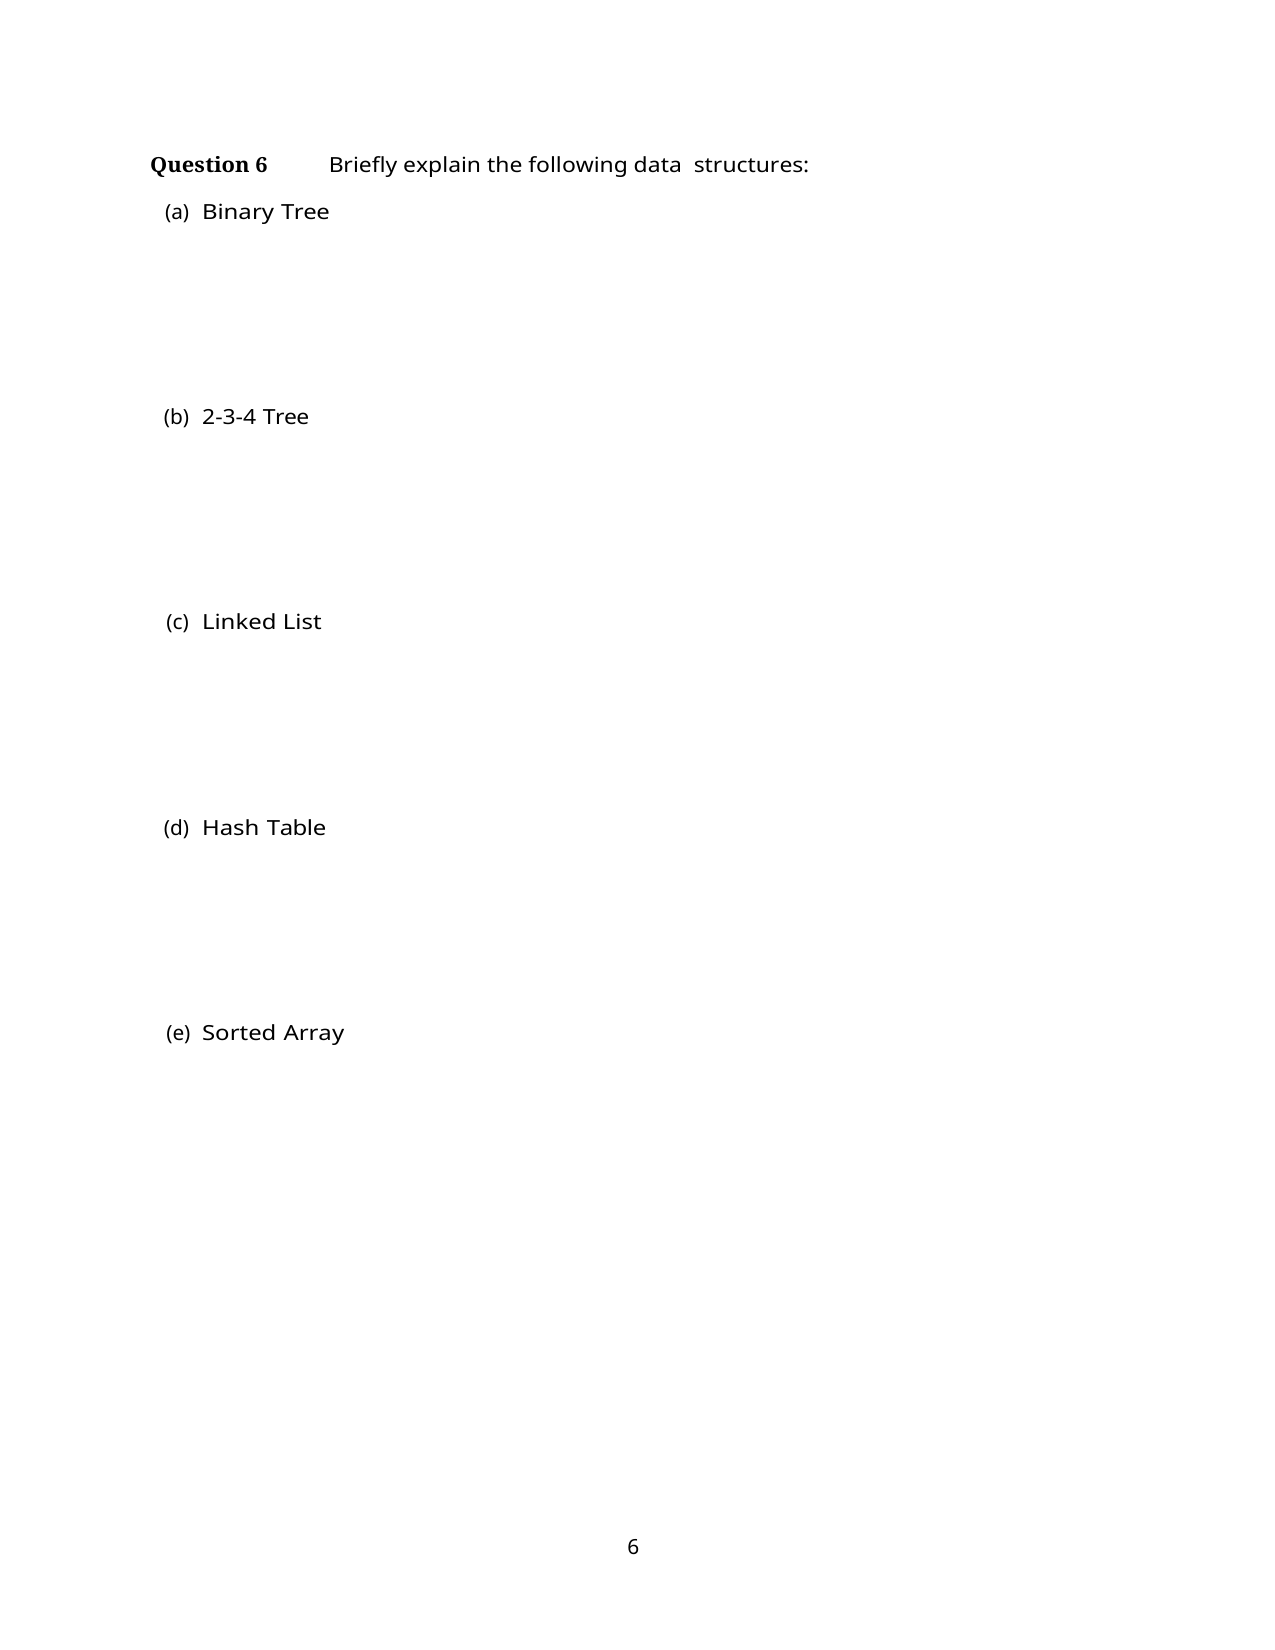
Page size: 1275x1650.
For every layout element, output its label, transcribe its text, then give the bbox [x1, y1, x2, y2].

list Sorted Array [166, 1018, 1137, 1047]
text Question 6 Briefly explain the following data structures: [150, 150, 1137, 178]
list Binary Tree [165, 197, 1137, 225]
list Hash Table [164, 813, 1137, 841]
list 2-3-4 Tree [164, 402, 1137, 431]
list Linked List [166, 607, 1137, 636]
